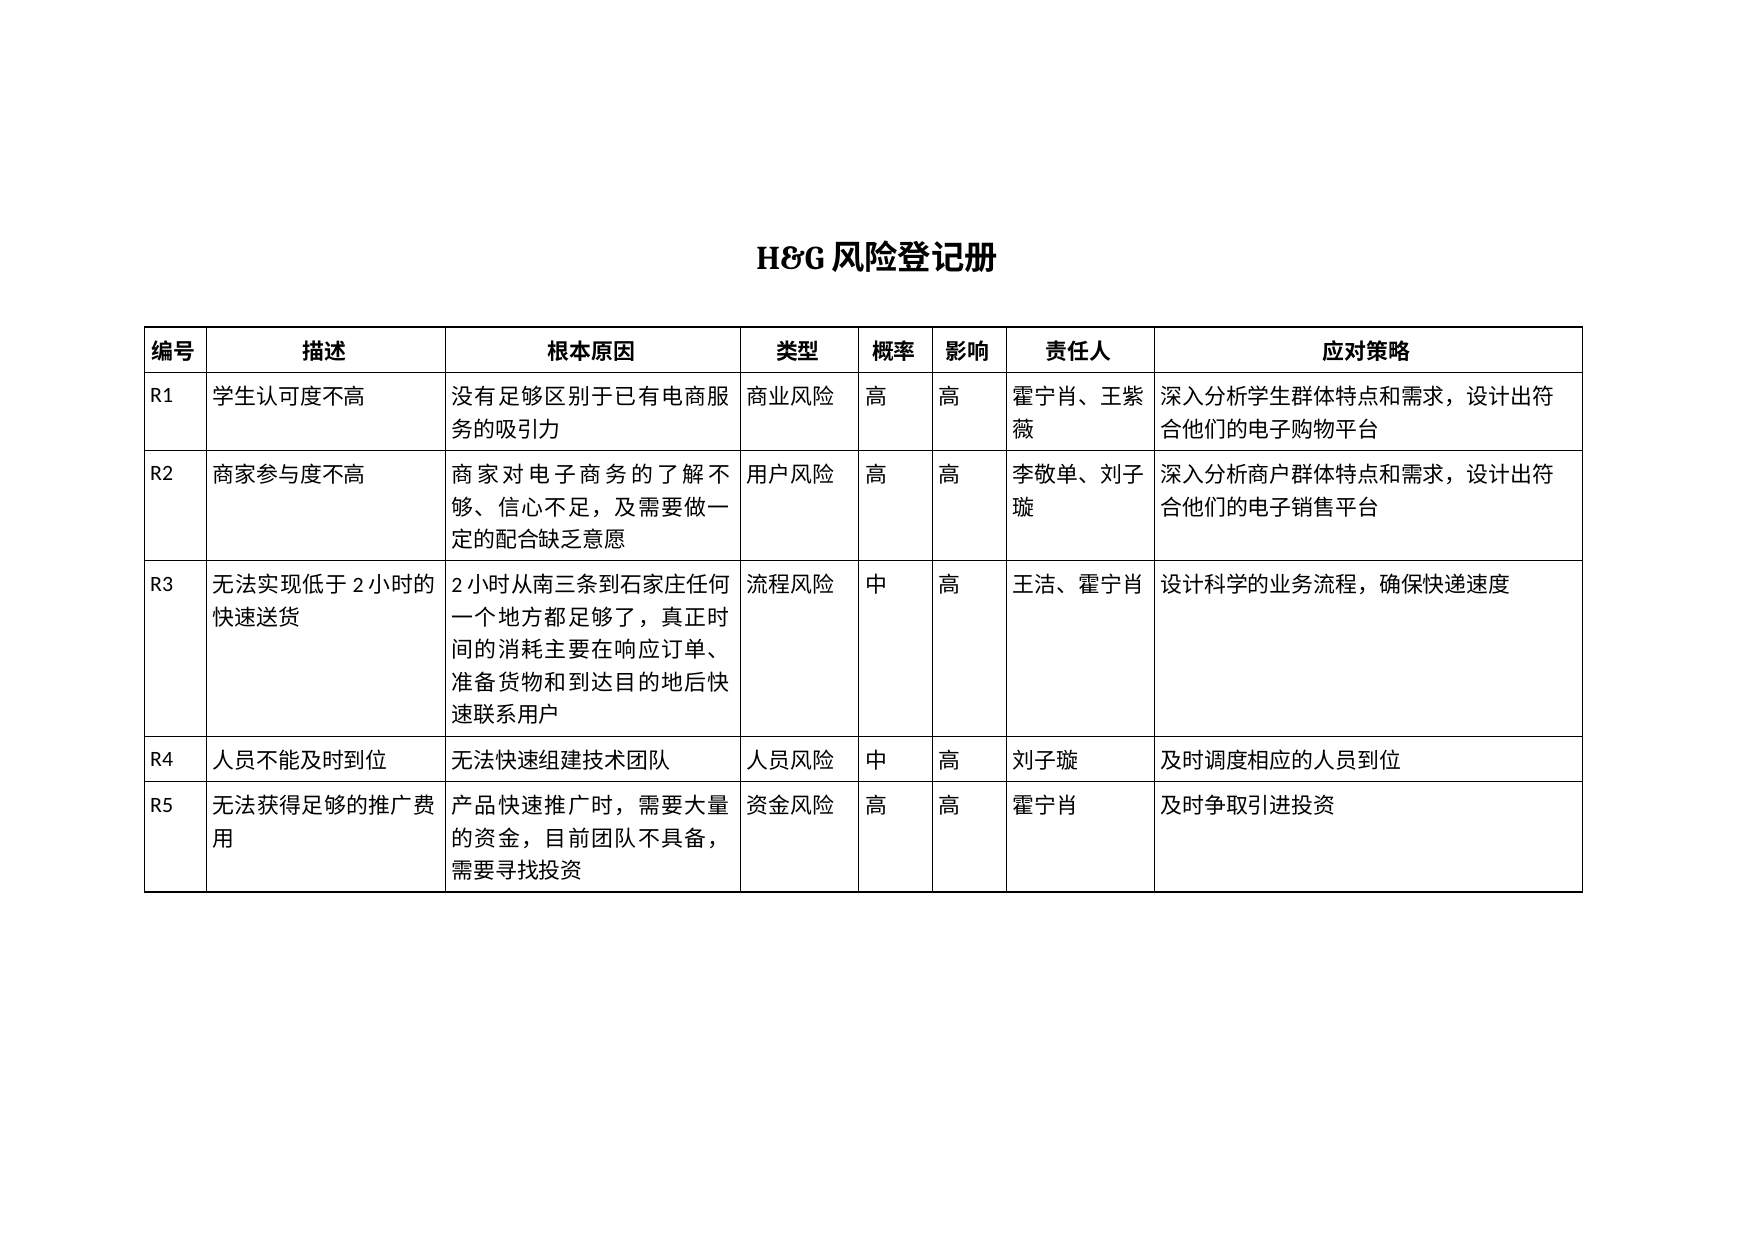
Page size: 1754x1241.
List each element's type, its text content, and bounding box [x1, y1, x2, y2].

table_cell 流程风险 [741, 561, 858, 736]
table_cell R5 [145, 782, 206, 891]
table_cell 高 [933, 737, 1006, 781]
table_cell 2小时从南三条到石家庄任何一个地方都足够了，真正时间的消耗主要在响应订单、准备货物和到达目的地后快速联系用户 [446, 561, 740, 736]
title H&G风险登记册 [150, 223, 1604, 288]
table_cell 设计科学的业务流程，确保快递速度 [1155, 561, 1582, 736]
table_cell 中 [859, 561, 932, 736]
table_header 类型 [741, 328, 858, 372]
table_cell 高 [859, 373, 932, 450]
table_cell 王洁、霍宁肖 [1007, 561, 1154, 736]
table_header 描述 [207, 328, 445, 372]
table_cell 无法获得足够的推广费用 [207, 782, 445, 891]
table_cell 没有足够区别于已有电商服务的吸引力 [446, 373, 740, 450]
table_header 根本原因 [446, 328, 740, 372]
table_header 责任人 [1007, 328, 1154, 372]
table_cell 高 [933, 373, 1006, 450]
table_cell 人员不能及时到位 [207, 737, 445, 781]
table_header 概率 [859, 328, 932, 372]
table_header 应对策略 [1155, 328, 1582, 372]
table_cell 中 [859, 737, 932, 781]
table_cell 学生认可度不高 [207, 373, 445, 450]
table_cell 霍宁肖、王紫薇 [1007, 373, 1154, 450]
table_cell 人员风险 [741, 737, 858, 781]
table_cell 高 [933, 782, 1006, 891]
table_cell R3 [145, 561, 206, 736]
table_cell 高 [933, 451, 1006, 560]
table_header 编号 [145, 328, 206, 372]
table_cell 无法快速组建技术团队 [446, 737, 740, 781]
table_cell 深入分析学生群体特点和需求，设计出符合他们的电子购物平台 [1155, 373, 1582, 450]
table_cell 霍宁肖 [1007, 782, 1154, 891]
table_cell 高 [933, 561, 1006, 736]
table_cell 用户风险 [741, 451, 858, 560]
table_cell 资金风险 [741, 782, 858, 891]
table_cell 商家对电子商务的了解不够、信心不足，及需要做一定的配合缺乏意愿 [446, 451, 740, 560]
table_cell 李敬单、刘子璇 [1007, 451, 1154, 560]
table_cell R1 [145, 373, 206, 450]
table_cell 商家参与度不高 [207, 451, 445, 560]
table_cell R4 [145, 737, 206, 781]
table_cell 刘子璇 [1007, 737, 1154, 781]
table_cell 深入分析商户群体特点和需求，设计出符合他们的电子销售平台 [1155, 451, 1582, 560]
table_header 影响 [933, 328, 1006, 372]
table_cell 商业风险 [741, 373, 858, 450]
table_cell 高 [859, 782, 932, 891]
table_cell 无法实现低于2小时的快速送货 [207, 561, 445, 736]
table_cell 产品快速推广时，需要大量的资金，目前团队不具备，需要寻找投资 [446, 782, 740, 891]
table_cell R2 [145, 451, 206, 560]
table_cell 及时争取引进投资 [1155, 782, 1582, 891]
table_cell 高 [859, 451, 932, 560]
table_cell 及时调度相应的人员到位 [1155, 737, 1582, 781]
